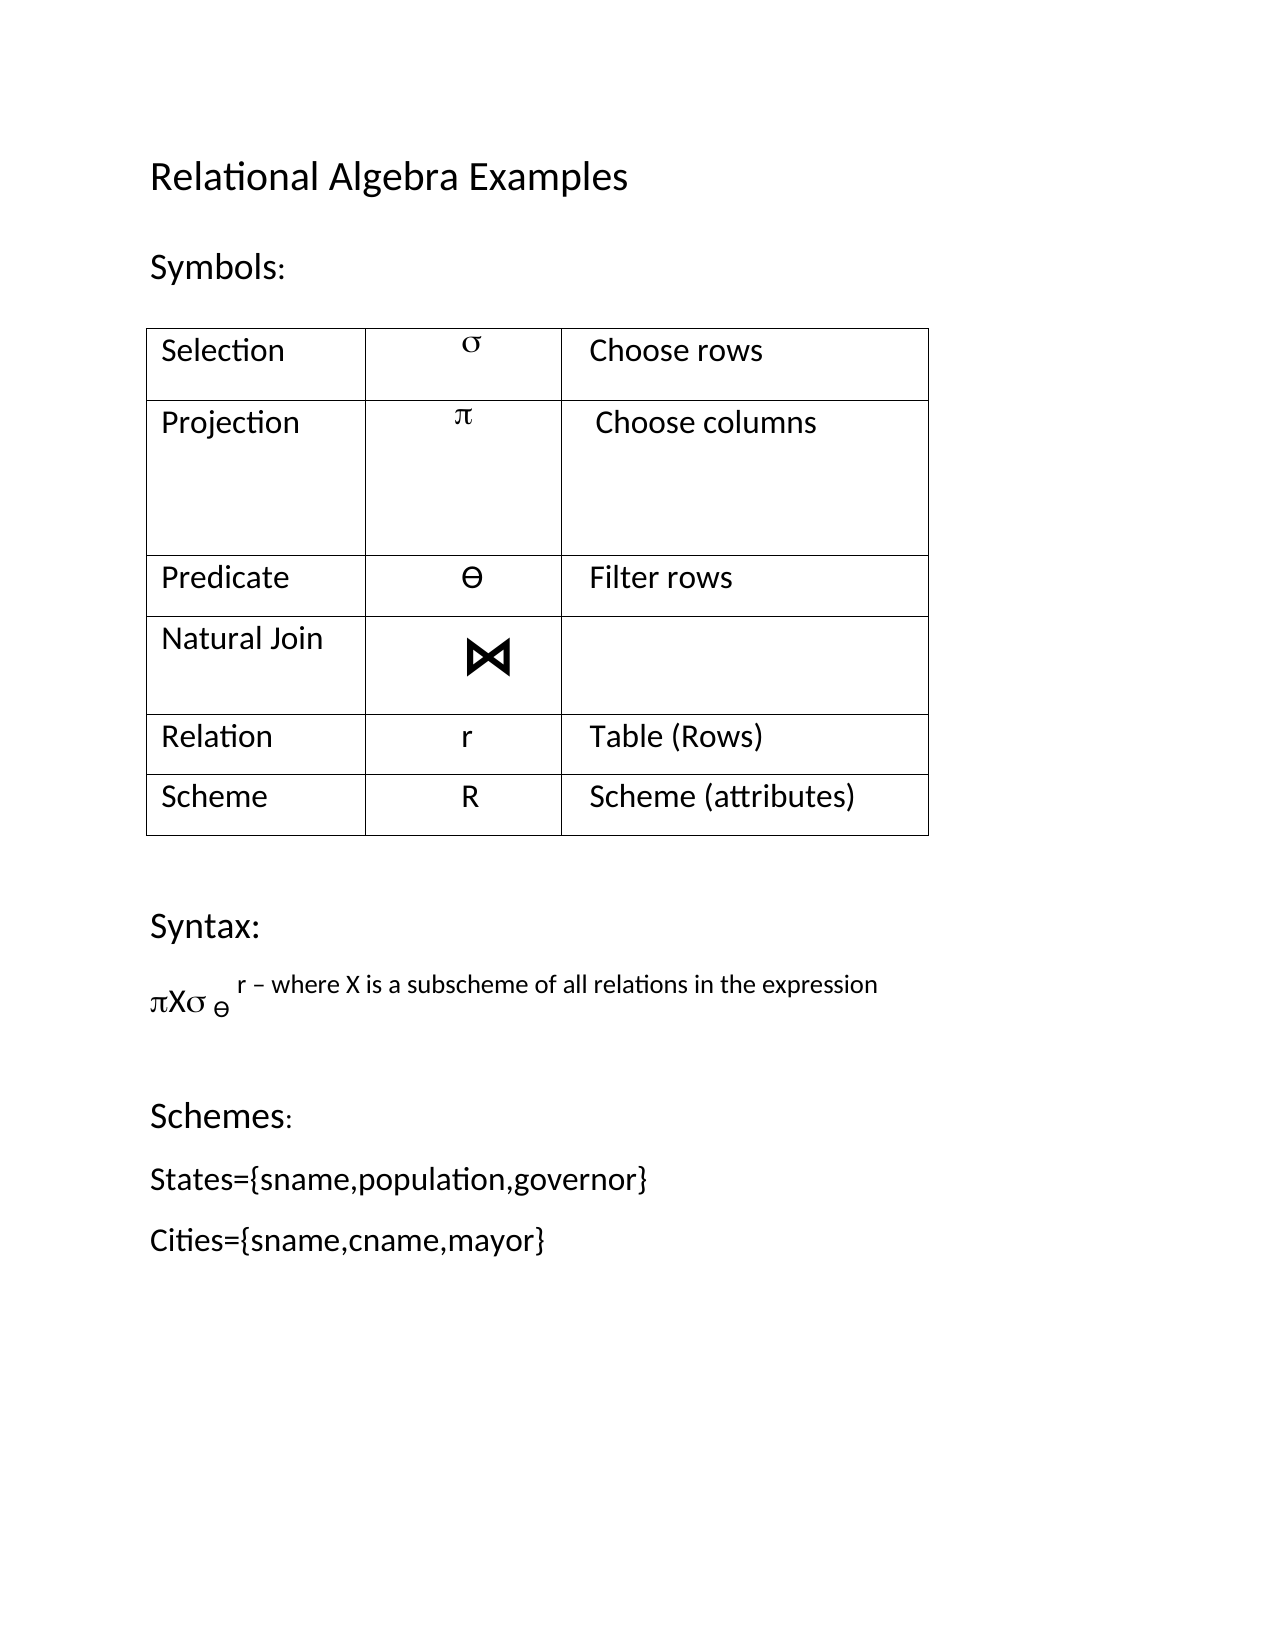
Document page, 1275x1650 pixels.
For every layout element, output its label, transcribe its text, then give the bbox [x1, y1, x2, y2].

table_header  [366, 329, 561, 400]
text States={sname,population,governor} [150, 1158, 1125, 1199]
text X ϴ r – where X is a subscheme of all relations in the expression [150, 968, 1125, 1024]
table_cell Choose columns [562, 401, 928, 555]
table_cell R [366, 775, 561, 835]
text Symbols: [150, 243, 1125, 289]
table_cell [562, 617, 928, 714]
table_cell Filter rows [562, 556, 928, 616]
table_cell Scheme (attributes) [562, 775, 928, 835]
text Cities={sname,cname,mayor} [150, 1219, 1125, 1259]
table_cell Relation [147, 715, 365, 774]
table_cell  [366, 401, 561, 555]
text Schemes: [150, 1092, 1125, 1138]
table_cell Table (Rows) [562, 715, 928, 774]
table_header Selection [147, 329, 365, 400]
table_cell Natural Join [147, 617, 365, 714]
table_cell Predicate [147, 556, 365, 616]
text Syntax: [150, 902, 1125, 948]
table_cell ϴ [366, 556, 561, 616]
table_cell Projection [147, 401, 365, 555]
text Relational Algebra Examples [150, 150, 1125, 201]
table_header Choose rows [562, 329, 928, 400]
table_cell Scheme [147, 775, 365, 835]
table_cell r [366, 715, 561, 774]
table_cell ⋈ [366, 617, 561, 714]
